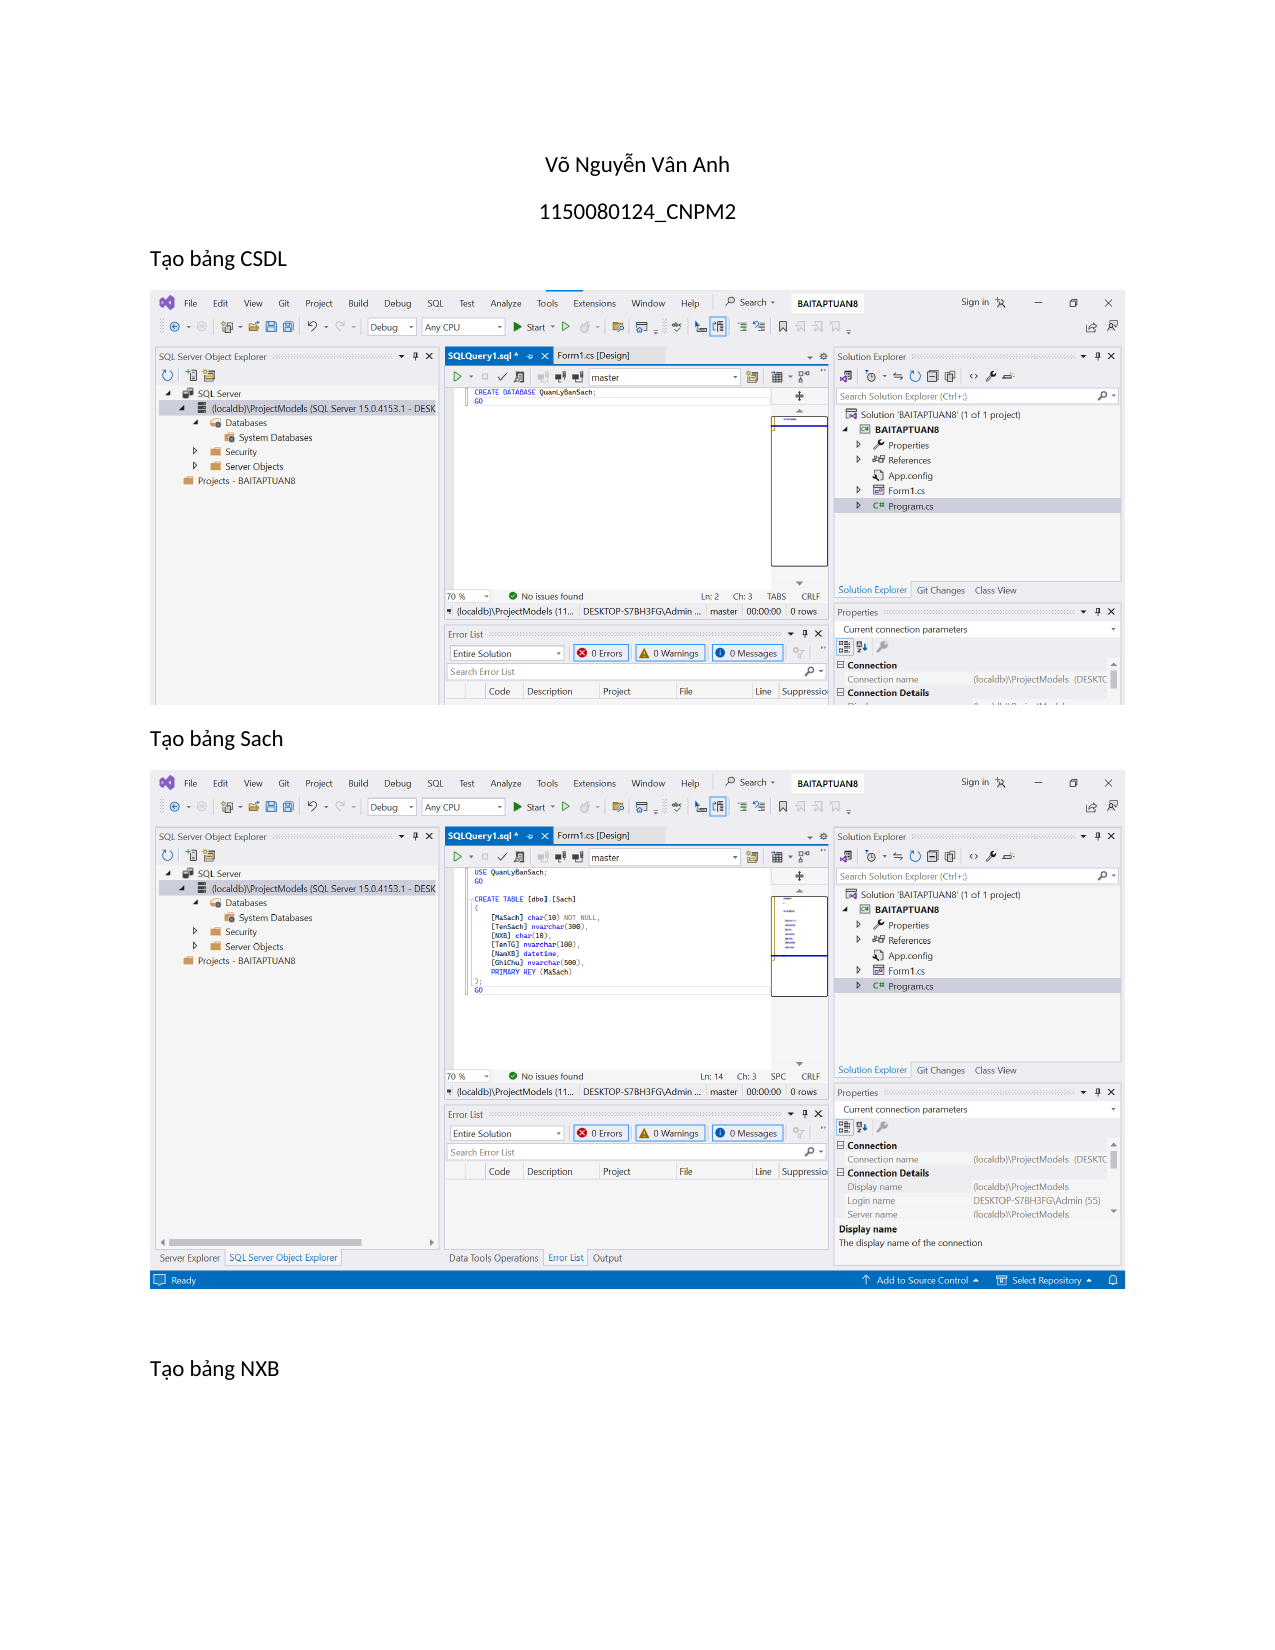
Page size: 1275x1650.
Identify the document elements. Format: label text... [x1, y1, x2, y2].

text Tạo bảng NXB [150, 1354, 1125, 1382]
picture [150, 770, 1125, 1289]
text Võ Nguyễn Vân Anh [150, 150, 1125, 178]
text Tạo bảng CSDL [150, 244, 1125, 272]
picture [150, 290, 1125, 705]
text 1150080124_CNPM2 [150, 197, 1125, 225]
text Tạo bảng Sach [150, 724, 1125, 752]
